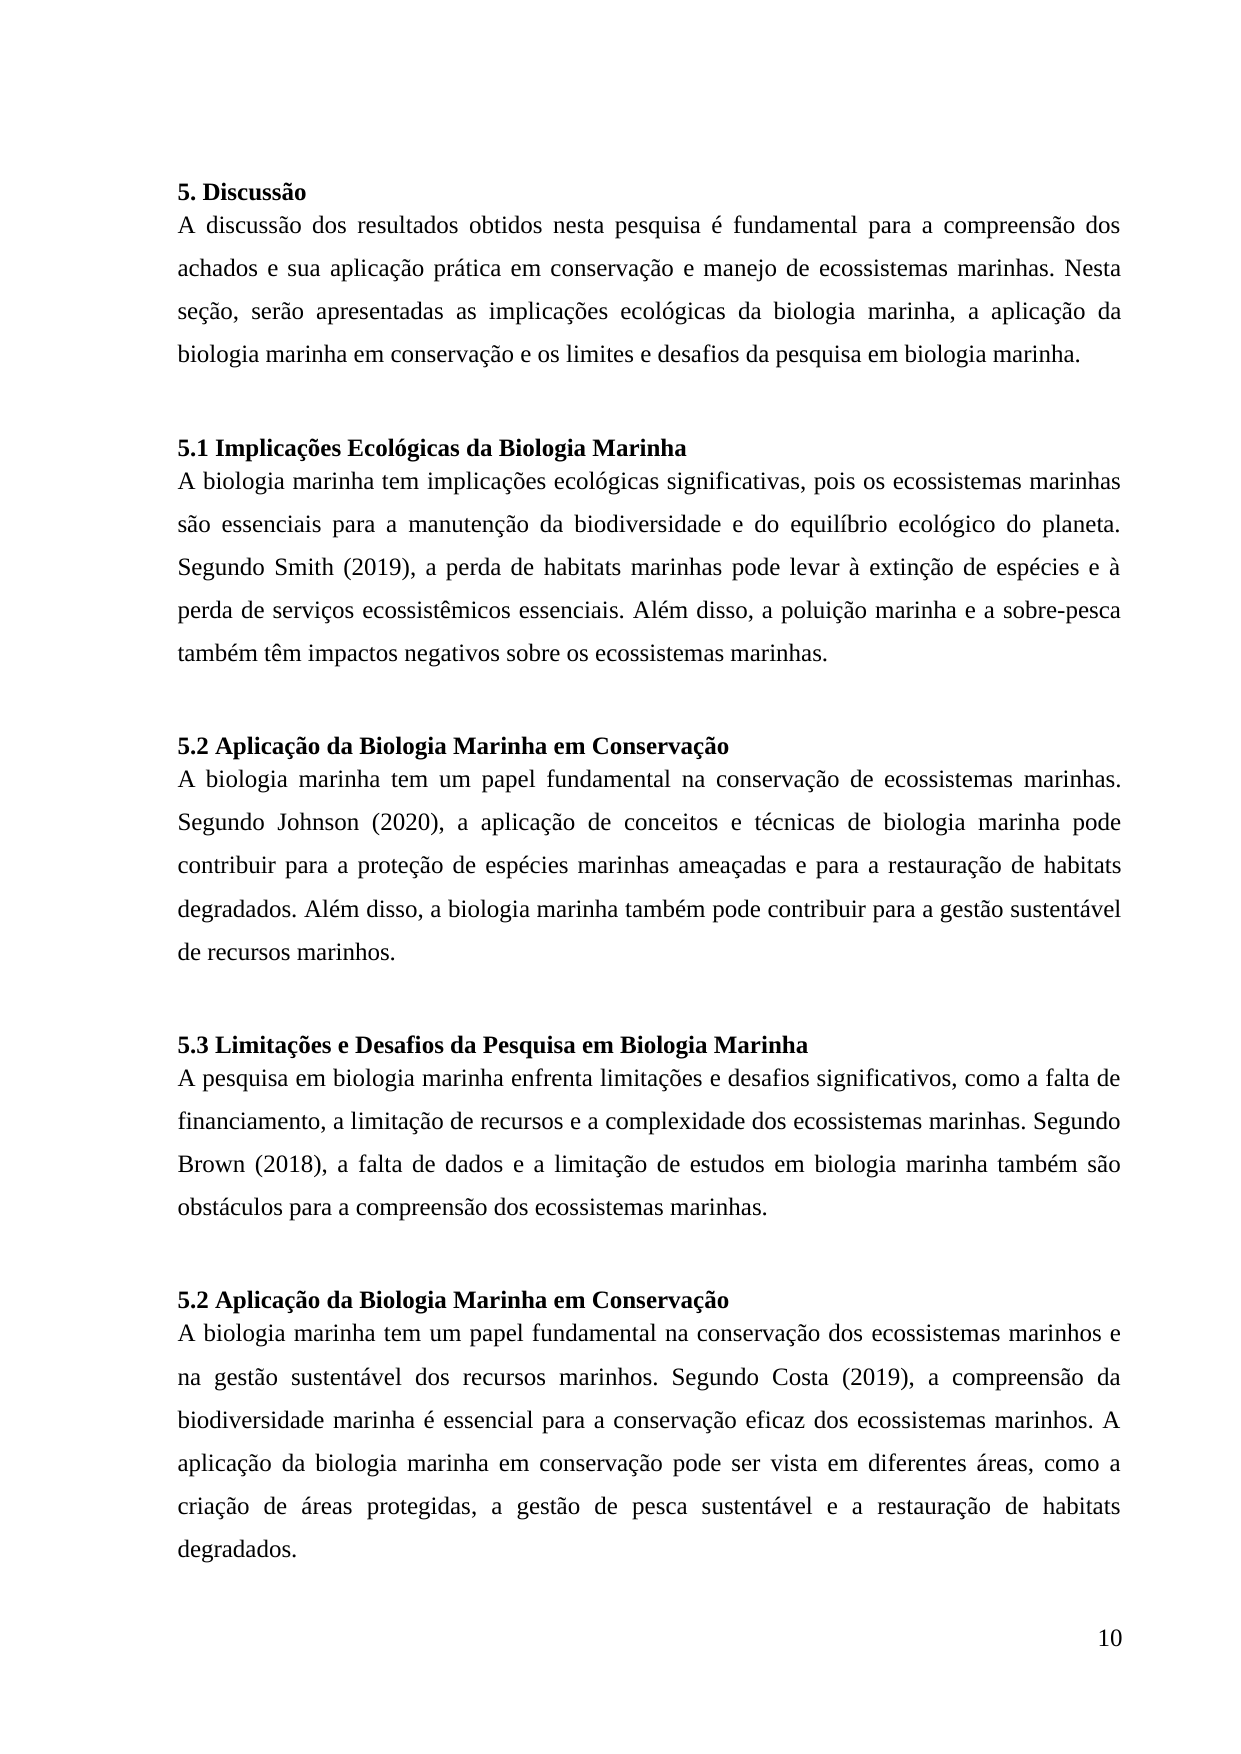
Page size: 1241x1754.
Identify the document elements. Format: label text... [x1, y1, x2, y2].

subtitle 5.2 Aplicação da Biologia Marinha em Conservação [177, 1286, 1122, 1314]
subtitle 5.1 Implicações Ecológicas da Biologia Marinha [177, 433, 1122, 461]
subtitle 5.2 Aplicação da Biologia Marinha em Conservação [177, 731, 1122, 760]
subtitle 5.3 Limitações e Desafios da Pesquisa em Biologia Marinha [177, 1030, 1122, 1059]
subtitle 5. Discussão [177, 177, 1122, 206]
